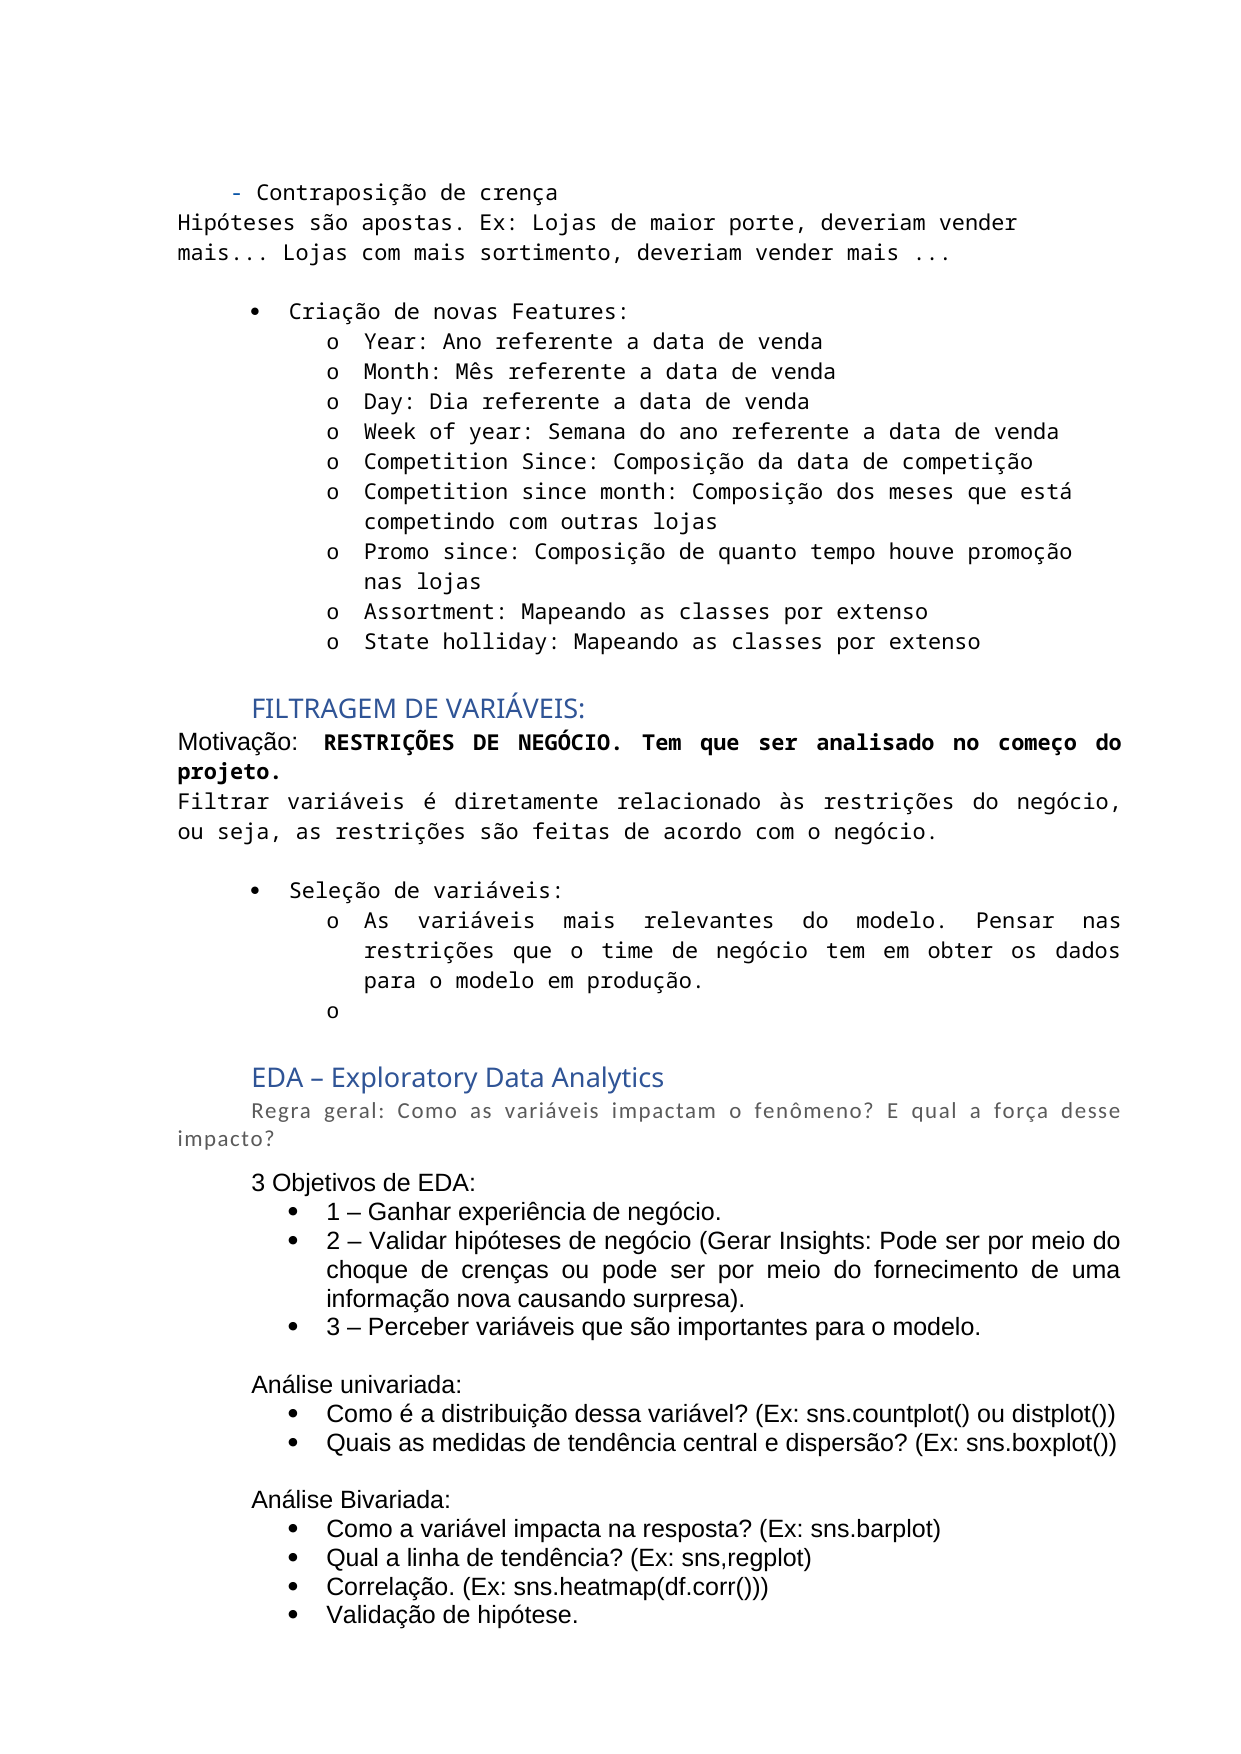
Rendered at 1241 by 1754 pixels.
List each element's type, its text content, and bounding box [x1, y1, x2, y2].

text Hipóteses são apostas. Ex: Lojas de maior porte, deveriam vender mais... Lojas com mais sortimento, deveriam vender mais ... [177, 207, 1122, 267]
list As variáveis mais relevantes do modelo. Pensar nas restrições que o time de negócio tem em obter os dados para o modelo em produção. [326, 905, 1122, 995]
list Competition Since: Composição da data de competição [326, 446, 1122, 476]
text - Contraposição de crença [177, 177, 1122, 207]
subtitle FILTRAGEM DE VARIÁVEIS: [177, 690, 1122, 727]
list Promo since: Composição de quanto tempo houve promoção nas lojas [326, 536, 1122, 596]
list Seleção de variáveis: [251, 876, 1122, 905]
text Motivação: RESTRIÇÕES DE NEGÓCIO. Tem que ser analisado no começo do projeto. [177, 727, 1122, 786]
list Year: Ano referente a data de venda [326, 326, 1122, 356]
text Filtrar variáveis é diretamente relacionado às restrições do negócio, ou seja, as restrições são feitas de acordo com o negócio. [177, 786, 1122, 846]
text Análise univariada: [177, 1370, 1122, 1399]
subtitle Regra geral: Como as variáveis impactam o fenômeno? E qual a força desse impacto? [177, 1096, 1122, 1152]
list State holliday: Mapeando as classes por extenso [326, 626, 1122, 656]
list 3 – Perceber variáveis que são importantes para o modelo. [288, 1312, 1122, 1341]
list Validação de hipótese. [288, 1601, 1122, 1629]
list Como é a distribuição dessa variável? (Ex: sns.countplot() ou distplot()) [288, 1399, 1122, 1428]
list Assortment: Mapeando as classes por extenso [326, 596, 1122, 626]
list 1 – Ganhar experiência de negócio. [288, 1197, 1122, 1226]
list Como a variável impacta na resposta? (Ex: sns.barplot) [288, 1514, 1122, 1543]
subtitle EDA – Exploratory Data Analytics [177, 1059, 1122, 1096]
list Week of year: Semana do ano referente a data de venda [326, 416, 1122, 446]
text 3 Objetivos de EDA: [177, 1168, 1122, 1197]
list Correlação. (Ex: sns.heatmap(df.corr())) [288, 1572, 1122, 1601]
text Análise Bivariada: [177, 1485, 1122, 1514]
list Month: Mês referente a data de venda [326, 356, 1122, 386]
list Day: Dia referente a data de venda [326, 386, 1122, 416]
list Qual a linha de tendência? (Ex: sns,regplot) [288, 1543, 1122, 1572]
list Criação de novas Features: [251, 296, 1122, 326]
list Competition since month: Composição dos meses que está competindo com outras lojas [326, 476, 1122, 536]
list Quais as medidas de tendência central e dispersão? (Ex: sns.boxplot()) [288, 1428, 1122, 1456]
